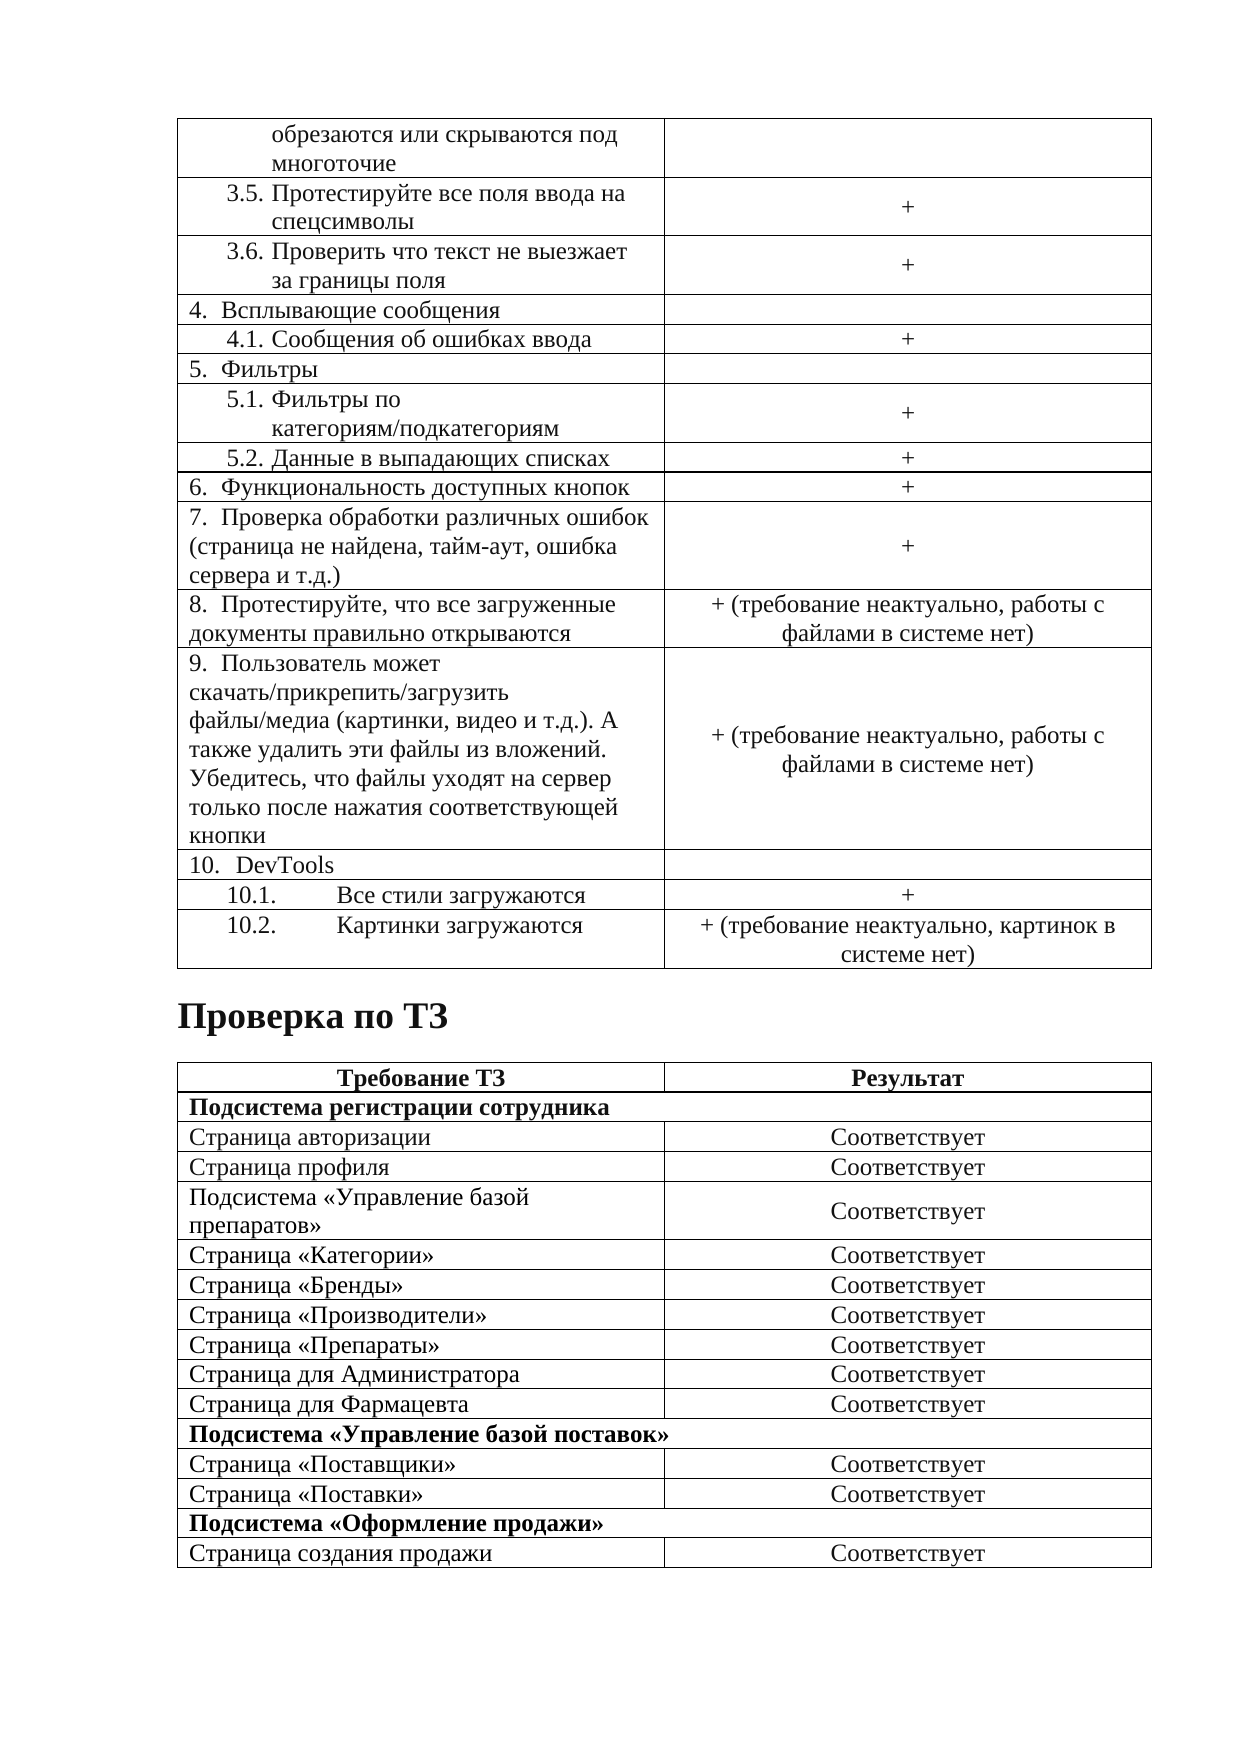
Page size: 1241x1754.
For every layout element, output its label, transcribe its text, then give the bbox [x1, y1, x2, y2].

table_cell DevTools [178, 850, 664, 879]
table_cell Сообщения об ошибках ввода [178, 325, 664, 353]
table_cell Соответствует [665, 1479, 1151, 1507]
table_cell Проверка обработки различных ошибок (страница не найдена, тайм-аут, ошибка сервера и т.д.) [178, 502, 664, 588]
table_cell [665, 295, 1151, 323]
table_cell Страница создания продажи [178, 1538, 664, 1567]
table_cell + [665, 325, 1151, 353]
table_cell Соответствует [665, 1240, 1151, 1269]
table_cell + [665, 178, 1151, 235]
table_cell Пользователь может скачать/прикрепить/загрузить файлы/медиа (картинки, видео и т.д.). А также удалить эти файлы из вложений. Убедитесь, что файлы уходят на сервер только после нажатия соответствующей кнопки [178, 648, 664, 849]
table_header Требование ТЗ [178, 1063, 664, 1091]
table_cell Протестируйте все поля ввода на спецсимволы [178, 178, 664, 235]
table_cell + [665, 119, 1151, 177]
table_cell Соответствует [665, 1538, 1151, 1567]
table_cell Соответствует [665, 1360, 1151, 1388]
table_cell Страница «Бренды» [178, 1270, 664, 1299]
table_cell + (требование неактуально, работы с файлами в системе нет) [665, 648, 1151, 849]
table_cell Соответствует [665, 1389, 1151, 1418]
table_cell Страница профиля [178, 1152, 664, 1181]
table_cell + [665, 473, 1151, 501]
table_cell [665, 850, 1151, 879]
table_cell Функциональность доступных кнопок [178, 473, 664, 501]
table_cell Страница «Производители» [178, 1300, 664, 1329]
table_cell + [665, 502, 1151, 588]
text Проверка по ТЗ [177, 993, 1152, 1037]
table_cell + [665, 236, 1151, 294]
table_cell Фильтры [178, 354, 664, 383]
table_cell Соответствует [665, 1270, 1151, 1299]
table_cell Картинки загружаются [178, 910, 664, 967]
table_cell Страница для Администратора [178, 1360, 664, 1388]
table_cell Фильтры по категориям/подкатегориям [178, 384, 664, 442]
table_cell + (требование неактуально, картинок в системе нет) [665, 910, 1151, 967]
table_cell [178, 119, 664, 177]
table_cell Соответствует [665, 1449, 1151, 1478]
table_cell Соответствует [665, 1182, 1151, 1239]
table_cell Данные в выпадающих списках [178, 443, 664, 471]
table_cell [665, 354, 1151, 383]
table_cell Соответствует [665, 1122, 1151, 1151]
table_cell Подсистема регистрации сотрудника [178, 1093, 1151, 1121]
table_cell Соответствует [665, 1300, 1151, 1329]
table_cell + [665, 384, 1151, 442]
table_cell Протестируйте, что все загруженные документы правильно открываются [178, 590, 664, 647]
table_cell Страница «Препараты» [178, 1330, 664, 1358]
table_cell Страница для Фармацевта [178, 1389, 664, 1418]
table_cell Подсистема «Оформление продажи» [178, 1509, 1151, 1537]
table_cell Страница «Поставщики» [178, 1449, 664, 1478]
table_cell Подсистема «Управление базой препаратов» [178, 1182, 664, 1239]
table_cell Всплывающие сообщения [178, 295, 664, 323]
table_cell Страница «Поставки» [178, 1479, 664, 1507]
table_cell + (требование неактуально, работы с файлами в системе нет) [665, 590, 1151, 647]
table_cell + [665, 880, 1151, 909]
table_header Результат [665, 1063, 1151, 1091]
table_cell Проверить что текст не выезжает за границы поля [178, 236, 664, 294]
table_cell Все стили загружаются [178, 880, 664, 909]
table_cell Соответствует [665, 1330, 1151, 1358]
table_cell Подсистема «Управление базой поставок» [178, 1419, 1151, 1448]
table_cell Страница «Категории» [178, 1240, 664, 1269]
table_cell + [665, 443, 1151, 471]
table_cell Соответствует [665, 1152, 1151, 1181]
table_cell Страница авторизации [178, 1122, 664, 1151]
